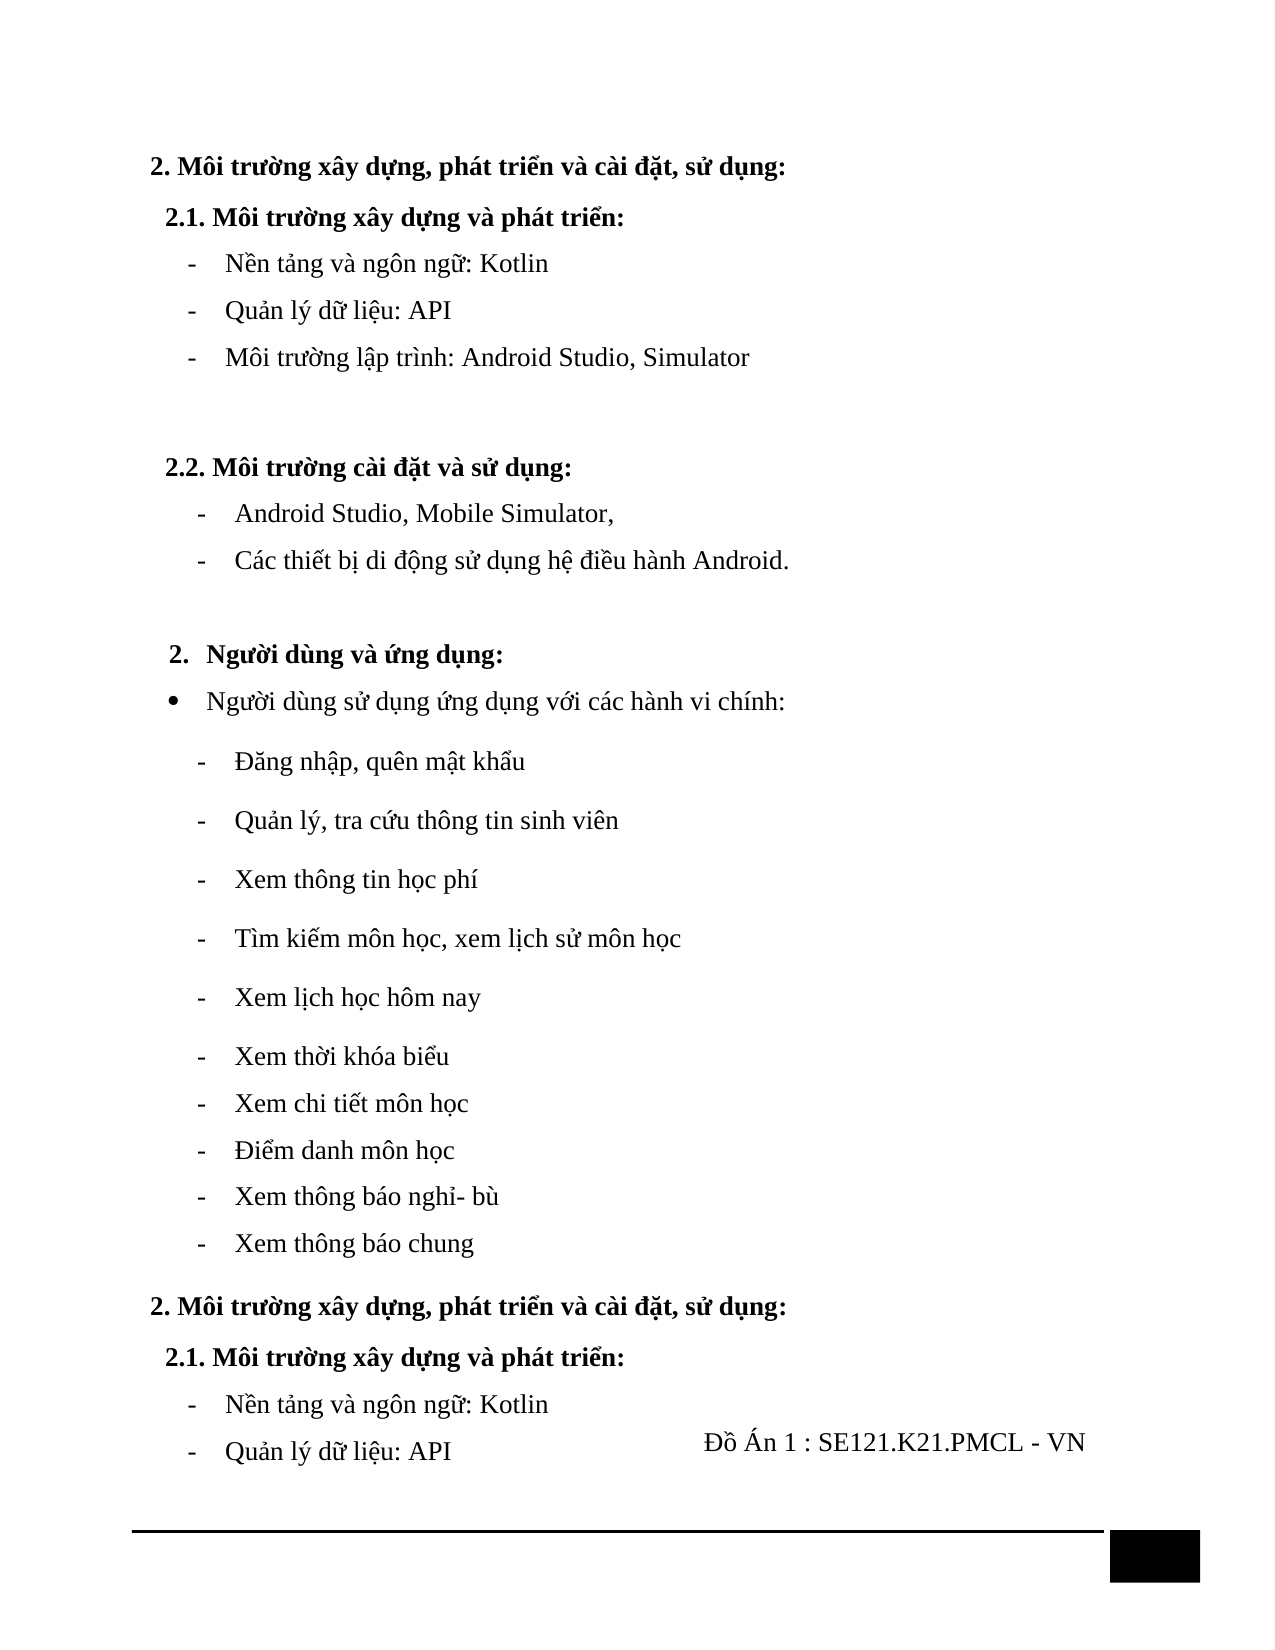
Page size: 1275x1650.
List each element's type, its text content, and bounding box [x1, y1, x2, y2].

list Quản lý, tra cứu thông tin sinh viên [197, 804, 1125, 835]
subtitle 2.1. Môi trường xây dựng và phát triển: [150, 1341, 1125, 1372]
list Đăng nhập, quên mật khẩu [197, 744, 1125, 776]
list Môi trường lập trình: Android Studio, Simulator [187, 341, 1125, 372]
subtitle Người dùng và ứng dụng: [169, 638, 1125, 670]
list Xem thông tin học phí [197, 863, 1125, 894]
list Người dùng sử dụng ứng dụng với các hành vi chính: [169, 685, 1125, 716]
list Quản lý dữ liệu: API [187, 294, 1125, 325]
list Nền tảng và ngôn ngữ: Kotlin [187, 247, 1125, 279]
list Điểm danh môn học [197, 1134, 1125, 1165]
list Xem chi tiết môn học [197, 1087, 1125, 1118]
subtitle 2. Môi trường xây dựng, phát triển và cài đặt, sử dụng: [150, 1290, 1125, 1322]
list Tìm kiếm môn học, xem lịch sử môn học [197, 922, 1125, 953]
list Xem thông báo chung [197, 1227, 1125, 1258]
list Quản lý dữ liệu: API [187, 1434, 1125, 1466]
list Xem lịch học hôm nay [197, 981, 1125, 1012]
list Xem thời khóa biểu [197, 1040, 1125, 1072]
subtitle 2.1. Môi trường xây dựng và phát triển: [150, 201, 1125, 232]
list Android Studio, Mobile Simulator, [197, 497, 1125, 529]
subtitle 2. Môi trường xây dựng, phát triển và cài đặt, sử dụng: [150, 150, 1125, 181]
list Nền tảng và ngôn ngữ: Kotlin [187, 1388, 1125, 1419]
subtitle 2.2. Môi trường cài đặt và sử dụng: [165, 451, 1125, 482]
list Các thiết bị di động sử dụng hệ điều hành Android. [197, 544, 1125, 575]
list Xem thông báo nghỉ- bù [197, 1180, 1125, 1212]
